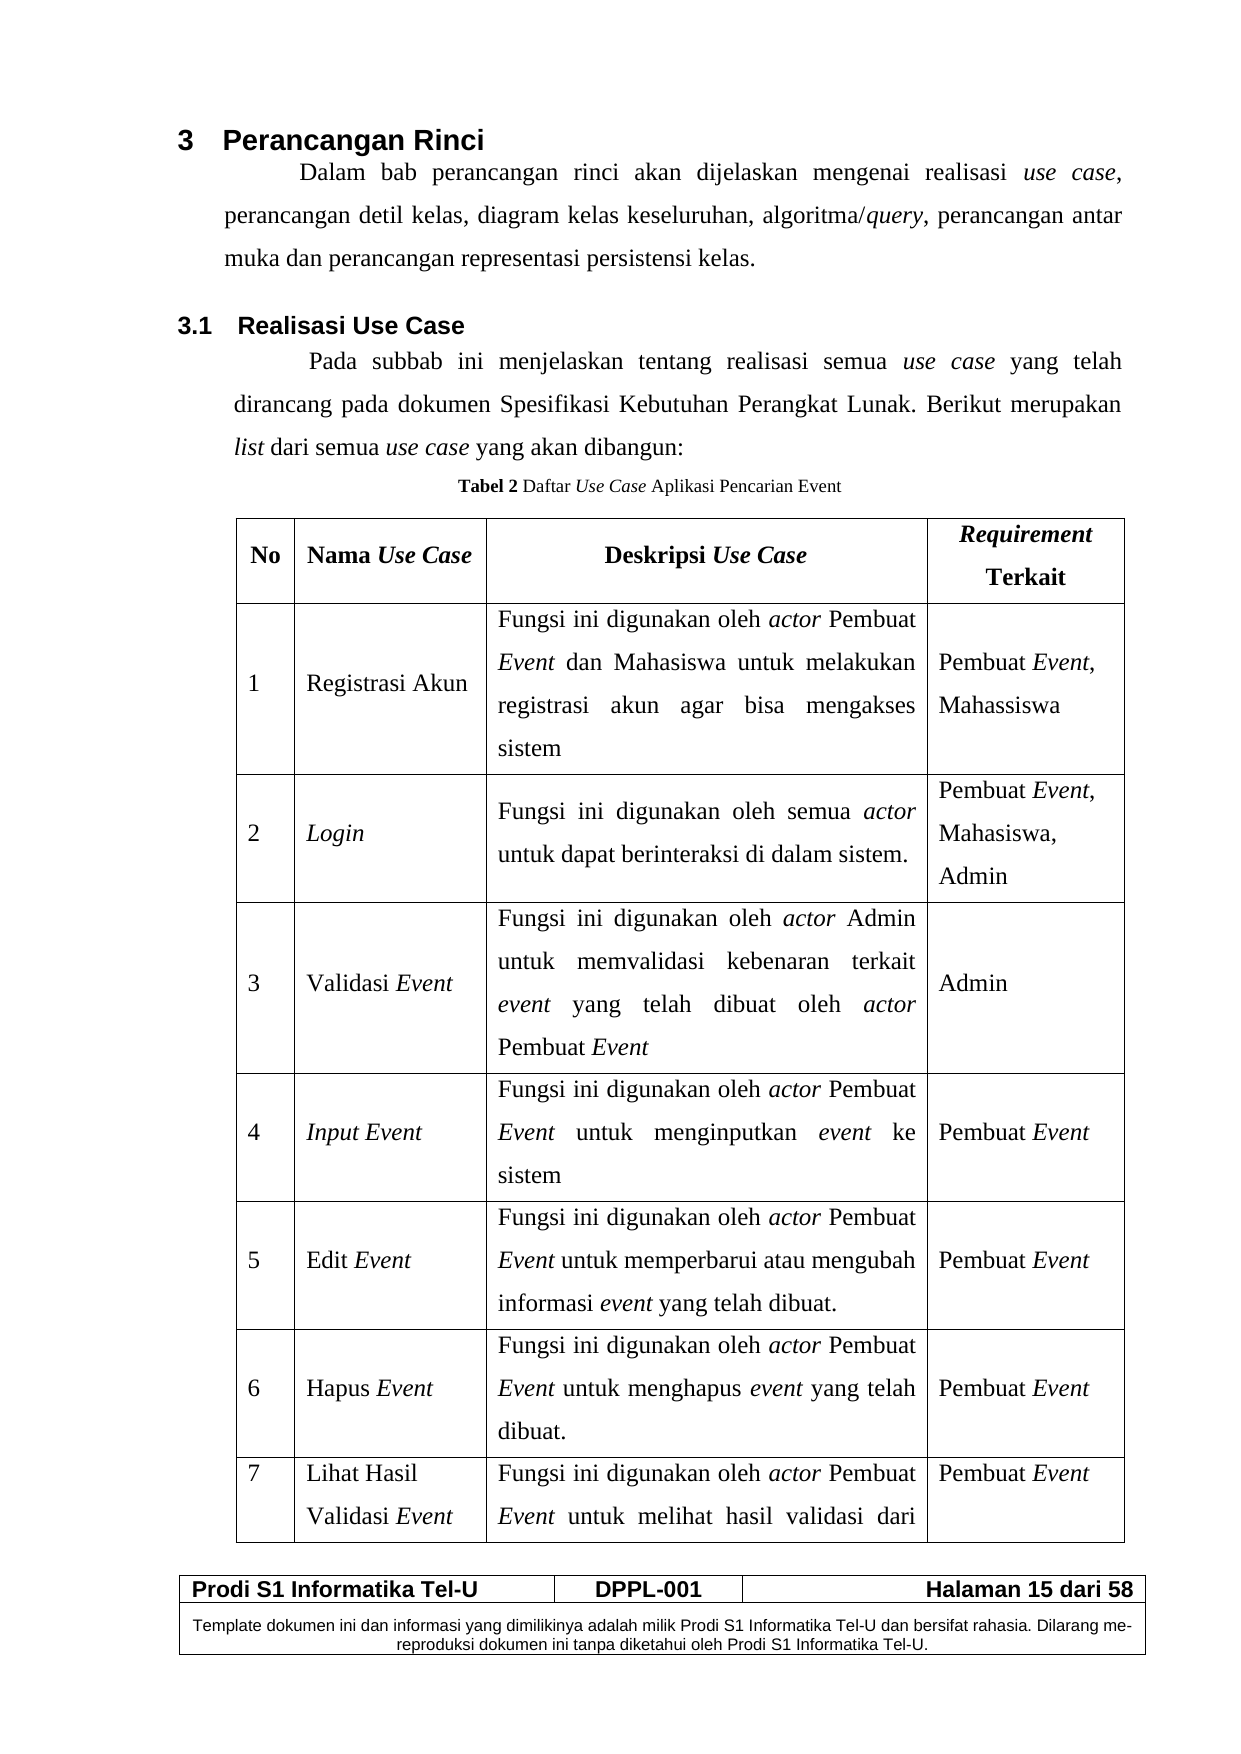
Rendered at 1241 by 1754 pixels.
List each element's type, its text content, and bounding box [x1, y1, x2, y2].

table_header Requirement Terkait [928, 519, 1124, 603]
table_cell Pembuat Event [928, 1330, 1124, 1457]
table_cell 5 [237, 1202, 294, 1329]
table_cell Pembuat Event, Mahasiswa, Admin [928, 775, 1124, 902]
table_cell Pembuat Event [928, 1074, 1124, 1201]
table_cell Input Event [295, 1074, 486, 1201]
table_cell 2 [237, 775, 294, 902]
table_header Nama Use Case [295, 519, 486, 603]
table_cell Pembuat Event [928, 1458, 1124, 1542]
table_cell Fungsi ini digunakan oleh actor Pembuat Event untuk menghapus event yang telah dibuat. [487, 1330, 927, 1457]
table_cell Fungsi ini digunakan oleh actor Pembuat Event untuk memperbarui atau mengubah informasi event yang telah dibuat. [487, 1202, 927, 1329]
table_header No [237, 519, 294, 603]
table_cell 7 [237, 1458, 294, 1542]
table_cell Edit Event [295, 1202, 486, 1329]
table_cell Pembuat Event, Mahassiswa [928, 604, 1124, 774]
table_cell Admin [928, 903, 1124, 1073]
table_cell Fungsi ini digunakan oleh actor Pembuat Event dan Mahasiswa untuk melakukan registrasi akun agar bisa mengakses sistem [487, 604, 927, 774]
table_cell 3 [237, 903, 294, 1073]
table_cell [295, 1458, 486, 1542]
subtitle Perancangan Rinci [177, 123, 1122, 157]
subtitle Realisasi Use Case [177, 311, 1122, 340]
table_cell 4 [237, 1074, 294, 1201]
table_header Deskripsi Use Case [487, 519, 927, 603]
table_cell Hapus Event [295, 1330, 486, 1457]
table_cell Login [295, 775, 486, 902]
table_cell Fungsi ini digunakan oleh actor Pembuat Event untuk menginputkan event ke sistem [487, 1074, 927, 1201]
table_cell Validasi Event [295, 903, 486, 1073]
text Pada subbab ini menjelaskan tentang realisasi semua use case yang telah dirancang pada dokumen Spesifikasi Kebutuhan Perangkat Lunak. Berikut merupakan list dari semua use case yang akan dibangun: [233, 346, 1122, 461]
table_cell 6 [237, 1330, 294, 1457]
table_cell Registrasi Akun [295, 604, 486, 774]
text Dalam bab perancangan rinci akan dijelaskan mengenai realisasi use case, perancangan detil kelas, diagram kelas keseluruhan, algoritma/query, perancangan antar muka dan perancangan representasi persistensi kelas. [224, 157, 1122, 272]
table_cell Pembuat Event [928, 1202, 1124, 1329]
text Tabel 2 Daftar Use Case Aplikasi Pencarian Event [177, 475, 1122, 497]
table_cell Fungsi ini digunakan oleh semua actor untuk dapat berinteraksi di dalam sistem. [487, 775, 927, 902]
table_cell 1 [237, 604, 294, 774]
table_cell Fungsi ini digunakan oleh actor Admin untuk memvalidasi kebenaran terkait event yang telah dibuat oleh actor Pembuat Event [487, 903, 927, 1073]
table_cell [487, 1458, 927, 1542]
